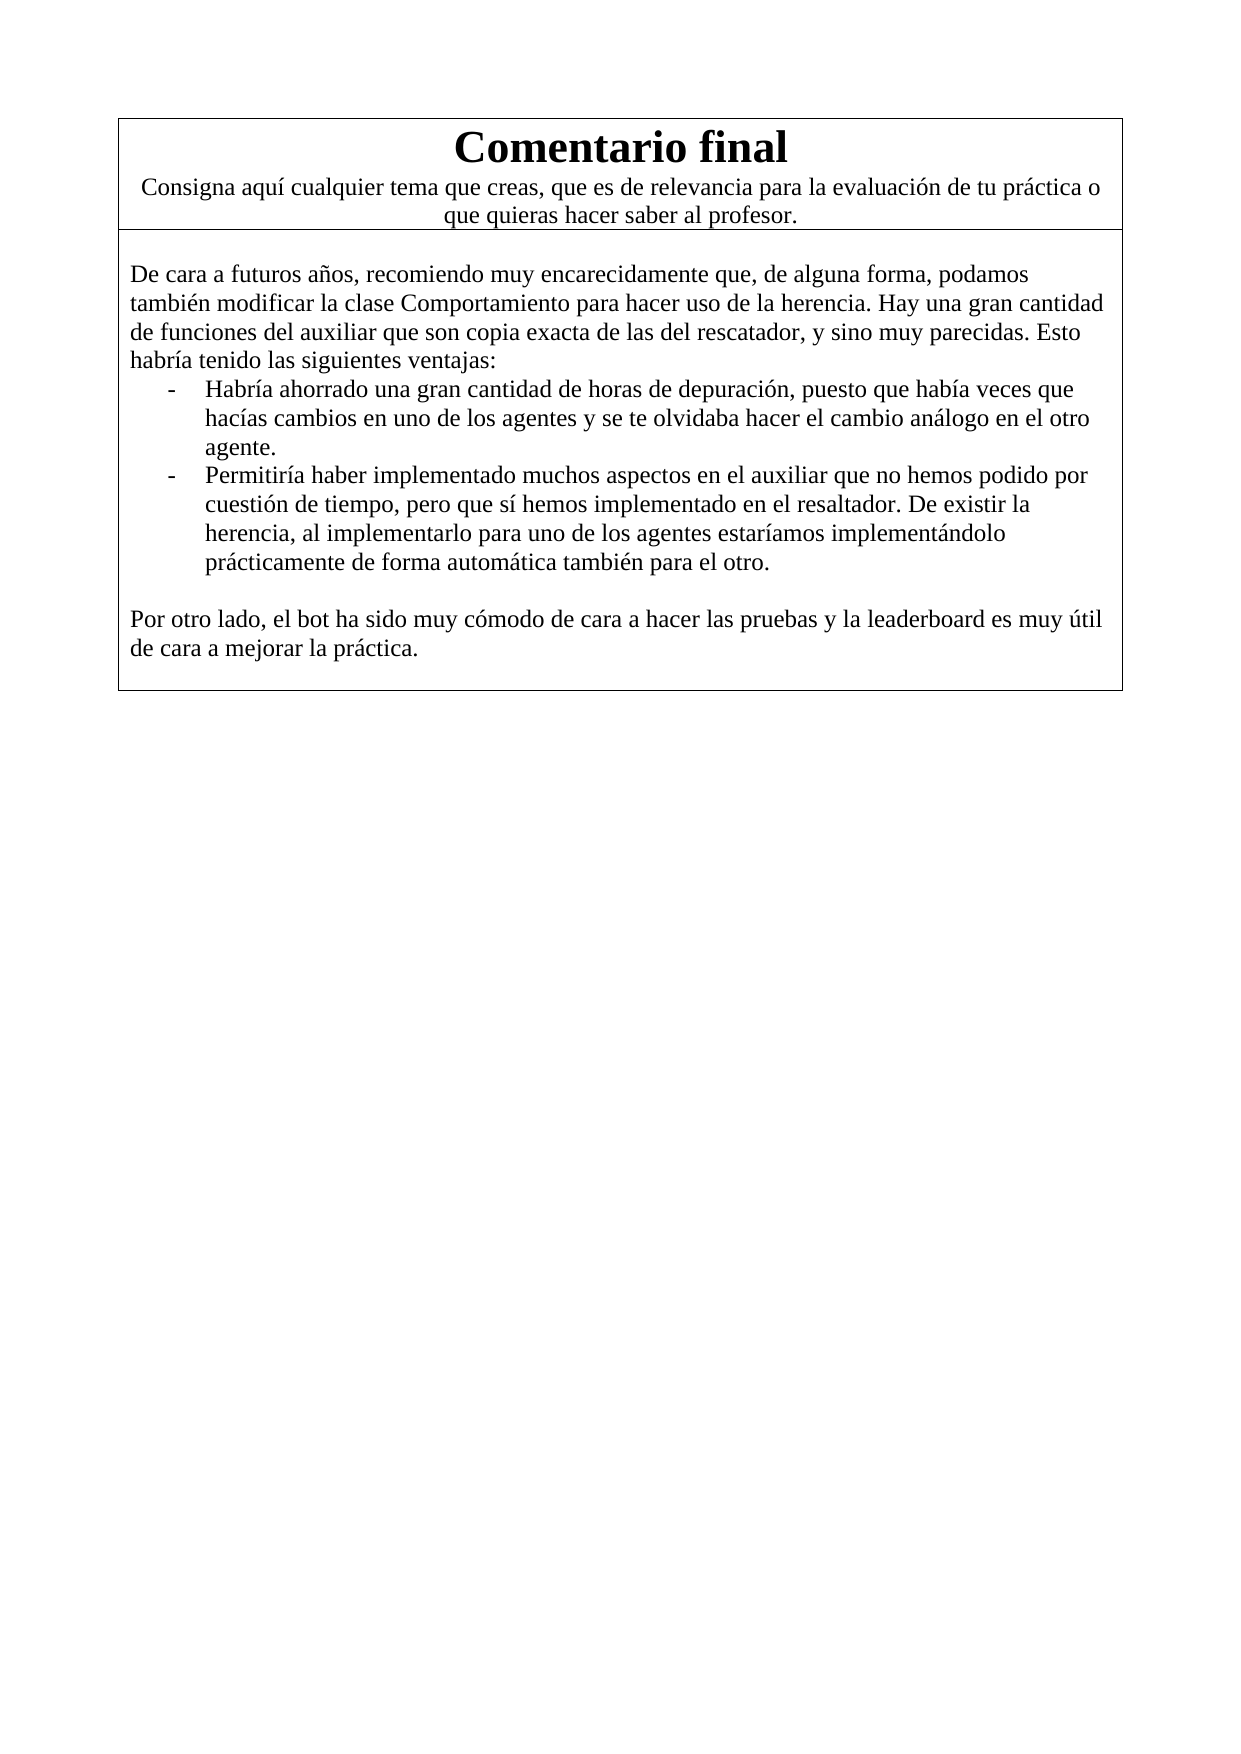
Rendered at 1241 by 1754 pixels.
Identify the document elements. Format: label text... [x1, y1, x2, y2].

table_cell De cara a futuros años, recomiendo muy encarecidamente que, de alguna forma, podamos también modificar la clase Comportamiento para hacer uso de la herencia. Hay una gran cantidad de funciones del auxiliar que son copia exacta de las del rescatador, y sino muy parecidas. Esto habría tenido las siguientes ventajas: Habría ahorrado una gran cantidad de horas de depuración, puesto que había veces que hacías cambios en uno de los agentes y se te olvidaba hacer el cambio análogo en el otro agente. Permitiría haber implementado muchos aspectos en el auxiliar que no hemos podido por cuestión de tiempo, pero que sí hemos implementado en el resaltador. De existir la herencia, al implementarlo para uno de los agentes estaríamos implementándolo prácticamente de forma automática también para el otro. Por otro lado, el bot ha sido muy cómodo de cara a hacer las pruebas y la leaderboard es muy útil de cara a mejorar la práctica. [119, 230, 1122, 690]
table_header Comentario final Consigna aquí cualquier tema que creas, que es de relevancia para la evaluación de tu práctica o que quieras hacer saber al profesor. [119, 119, 1122, 229]
